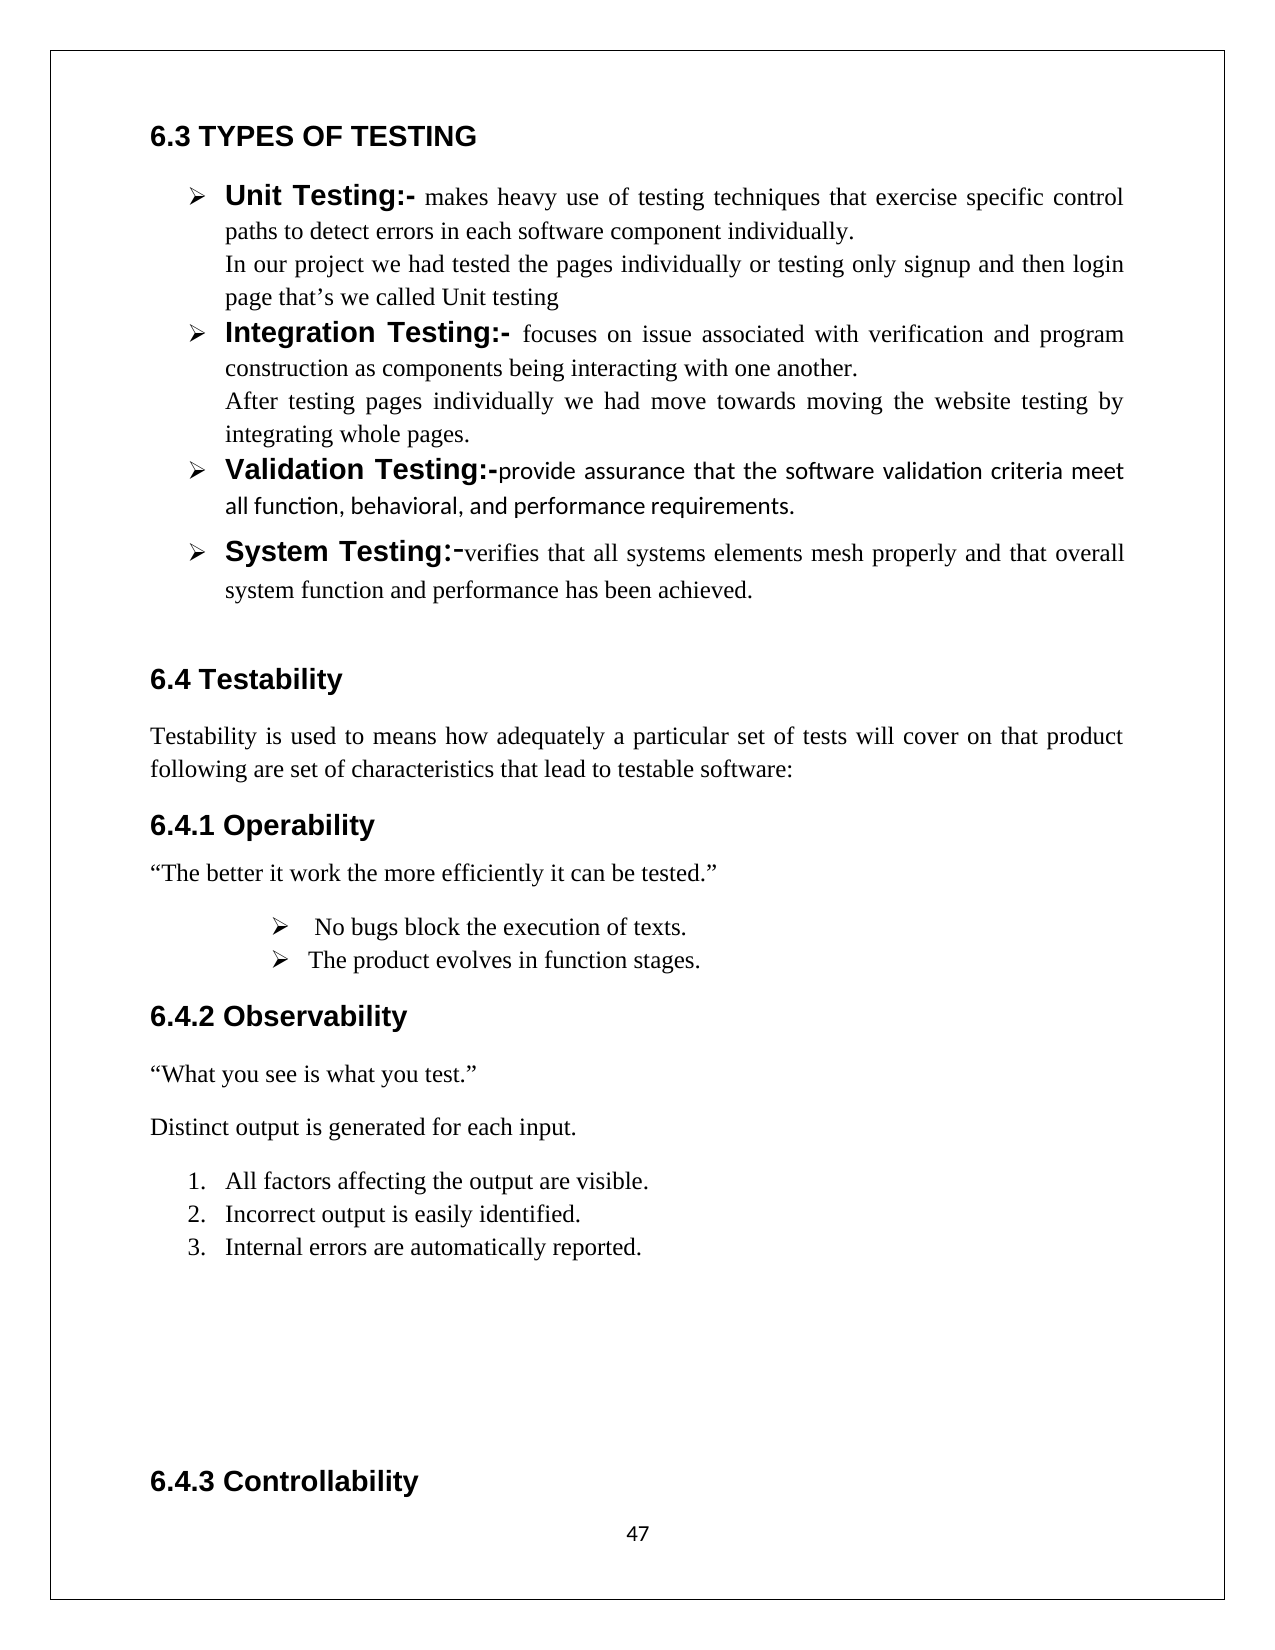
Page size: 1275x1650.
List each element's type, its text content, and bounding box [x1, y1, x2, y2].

text Distinct output is generated for each input. [150, 1112, 1125, 1141]
text “What you see is what you test.” [150, 1059, 1125, 1087]
title 6.4.1 Operability [150, 808, 1125, 842]
text 6.3 TYPES OF TESTING [150, 119, 1125, 152]
text 6.4 Testability [150, 662, 1125, 696]
list Incorrect output is easily identified. [187, 1199, 1125, 1228]
list Internal errors are automatically reported. [187, 1232, 1125, 1261]
list The product evolves in function stages. [270, 945, 1125, 974]
list Validation Testing:-provide assurance that the software validation criteria meet all function, behavioral, and performance requirements. [187, 452, 1125, 521]
list System Testing:-verifies that all systems elements mesh properly and that overall system function and performance has been achieved. [187, 525, 1125, 604]
list Unit Testing:- makes heavy use of testing techniques that exercise specific control paths to detect errors in each software component individually. [187, 178, 1125, 245]
text “The better it work the more efficiently it can be tested.” [150, 858, 1125, 887]
list Integration Testing:- focuses on issue associated with verification and program construction as components being interacting with one another. [187, 315, 1125, 382]
text Testability is used to means how adequately a particular set of tests will cover on that product following are set of characteristics that lead to testable software: [150, 721, 1125, 783]
text 6.4.2 Observability [150, 999, 1125, 1033]
text 6.4.3 Controllability [150, 1464, 1125, 1498]
list No bugs block the execution of texts. [270, 912, 1125, 941]
list After testing pages individually we had move towards moving the website testing by integrating whole pages. [225, 386, 1125, 448]
list All factors affecting the output are visible. [187, 1166, 1125, 1195]
list In our project we had tested the pages individually or testing only signup and then login page that’s we called Unit testing [225, 249, 1125, 311]
